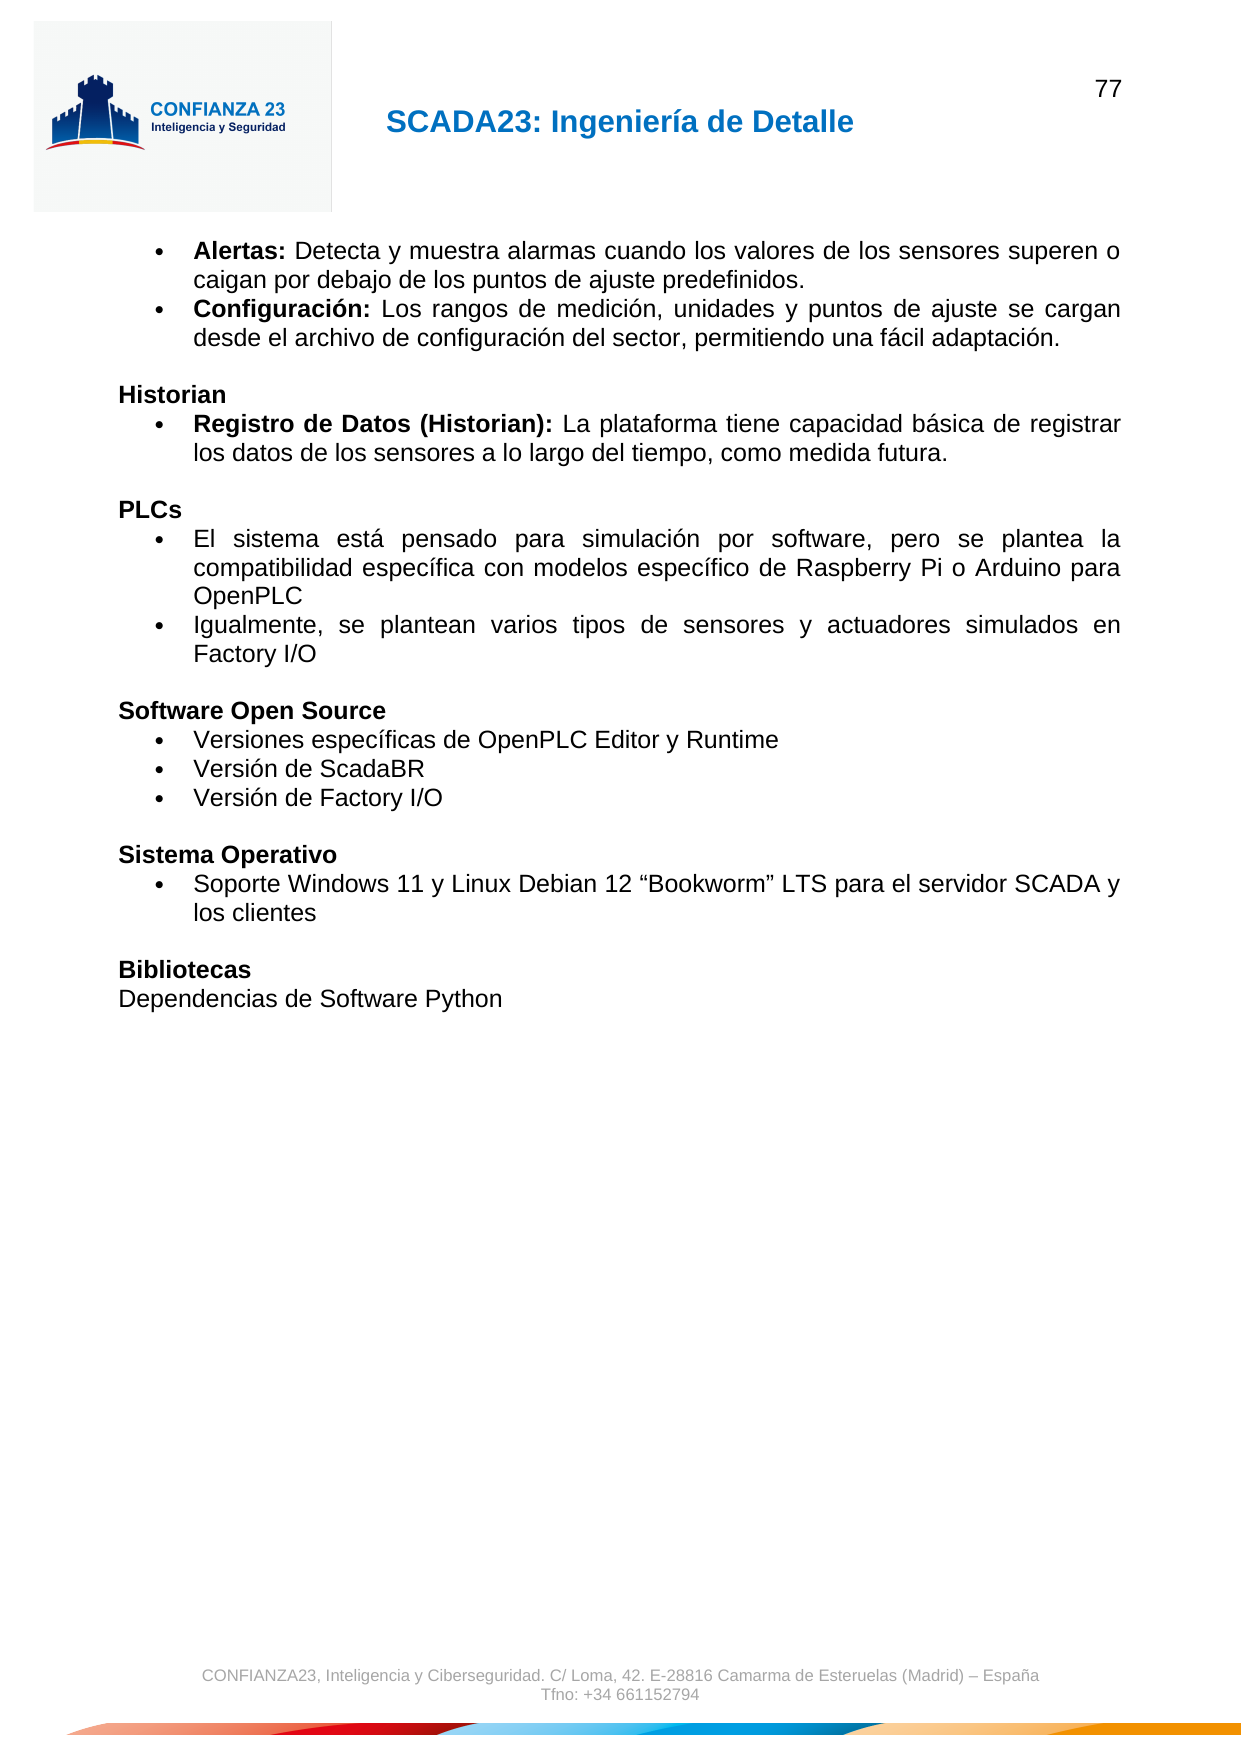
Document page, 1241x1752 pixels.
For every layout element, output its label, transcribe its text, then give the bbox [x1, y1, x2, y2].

list Soporte Windows 11 y Linux Debian 12 “Bookworm” LTS para el servidor SCADA y los clientes [156, 869, 1122, 926]
picture [0, 1723, 669, 1735]
text PLCs [118, 495, 1122, 524]
list Versión de ScadaBR [156, 754, 1122, 782]
text Historian [118, 380, 1122, 409]
list Versiones específicas de OpenPLC Editor y Runtime [156, 725, 1122, 754]
text Software Open Source [118, 696, 1122, 725]
list Versión de Factory I/O [156, 782, 1122, 811]
picture [847, 1723, 1241, 1735]
list Alertas: Detecta y muestra alarmas cuando los valores de los sensores superen o caigan por debajo de los puntos de ajuste predefinidos. [156, 236, 1122, 294]
text Bibliotecas [118, 955, 1122, 984]
text Dependencias de Software Python [118, 984, 1122, 1012]
list Registro de Datos (Historian): La plataforma tiene capacidad básica de registrar los datos de los sensores a lo largo del tiempo, como medida futura. [156, 409, 1122, 466]
list Igualmente, se plantean varios tipos de sensores y actuadores simulados en Factory I/O [156, 610, 1122, 667]
list El sistema está pensado para simulación por software, pero se plantea la compatibilidad específica con modelos específico de Raspberry Pi o Arduino para OpenPLC [156, 524, 1122, 610]
text Sistema Operativo [118, 840, 1122, 869]
list Configuración: Los rangos de medición, unidades y puntos de ajuste se cargan desde el archivo de configuración del sector, permitiendo una fácil adaptación. [156, 294, 1122, 351]
picture [33, 21, 368, 212]
